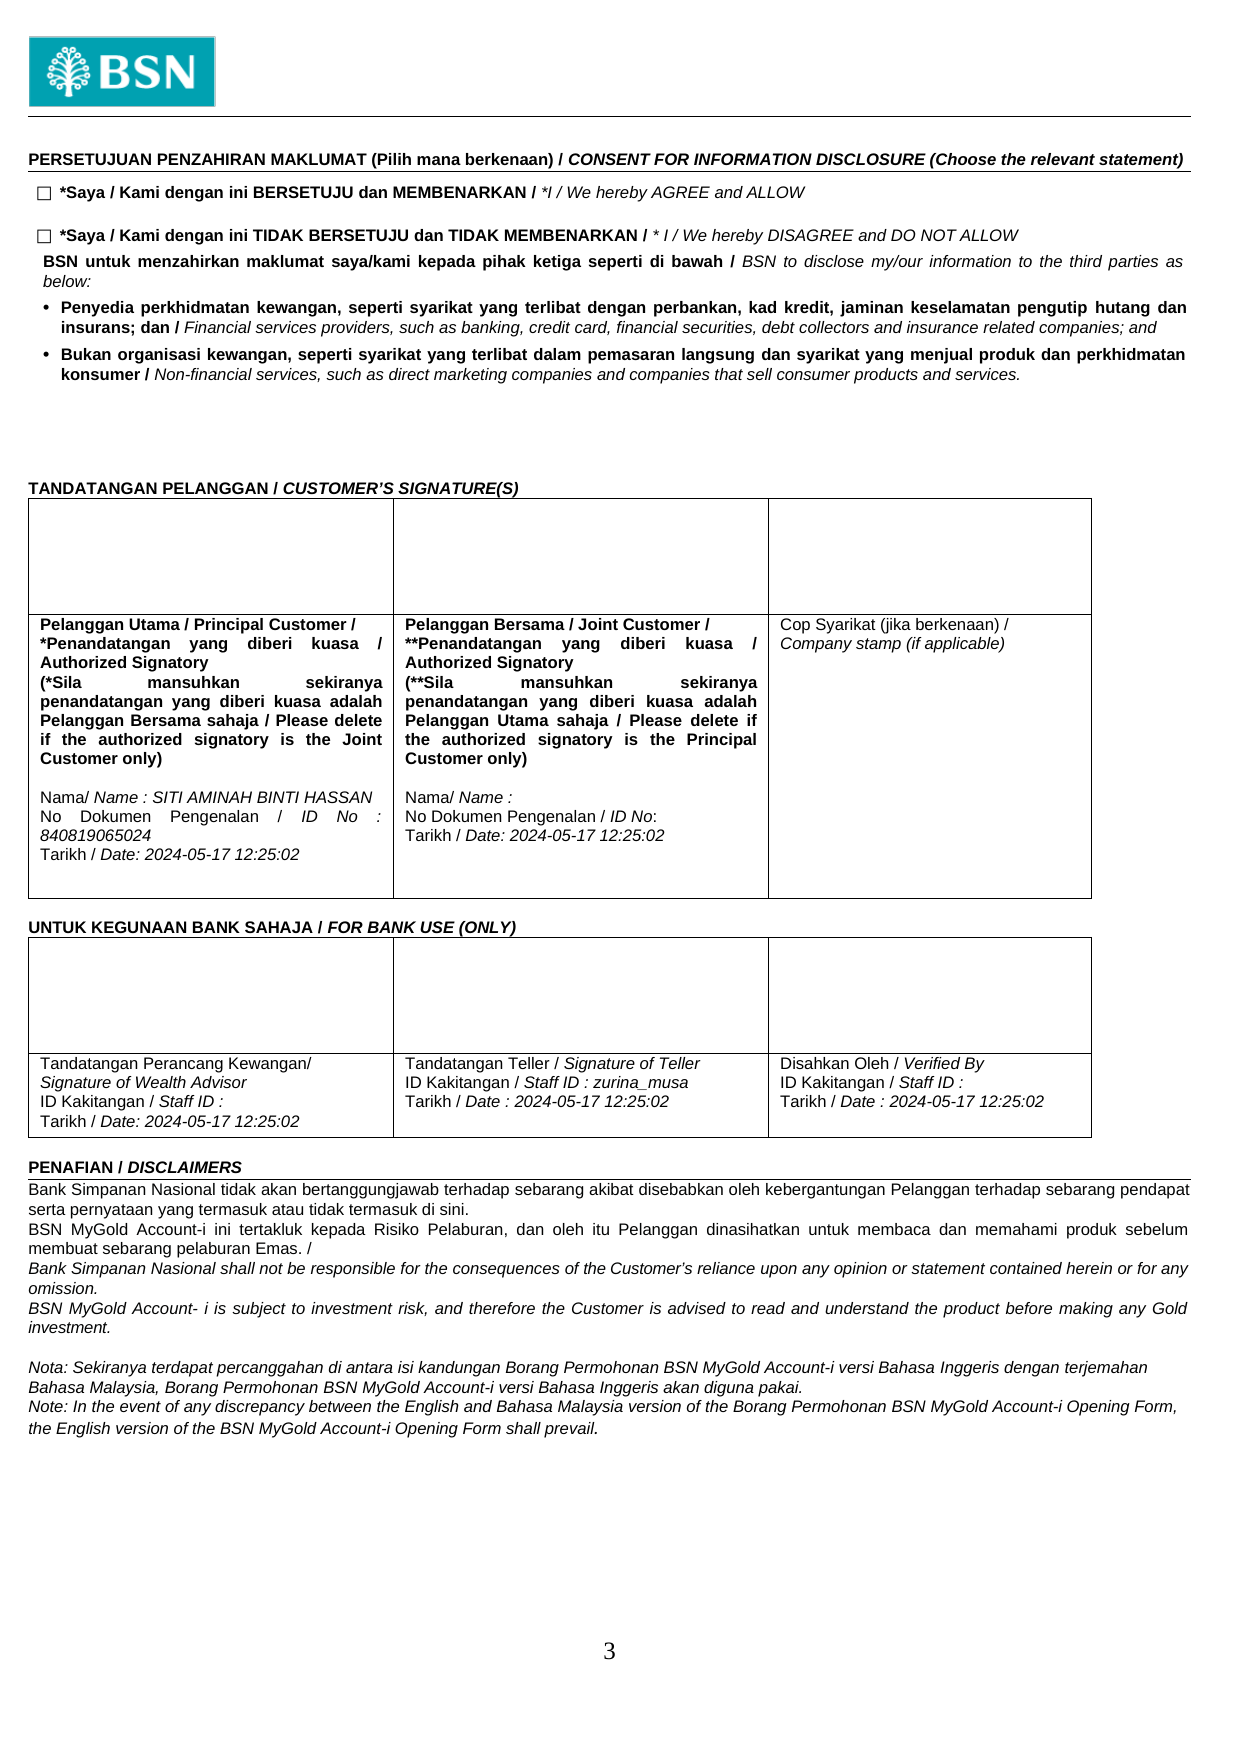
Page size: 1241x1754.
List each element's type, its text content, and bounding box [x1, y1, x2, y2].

table_cell Pelanggan Bersama / Joint Customer / **Penandatangan yang diberi kuasa / Authorized Signatory (**Sila mansuhkan sekiranya penandatangan yang diberi kuasa adalah Pelanggan Utama sahaja / Please delete if the authorized signatory is the Principal Customer only) Nama/ Name : No Dokumen Pengenalan / ID No: Tarikh / Date: 2024-05-17 12:25:02 [394, 615, 768, 897]
text BSN MyGold Account- i is subject to investment risk, and therefore the Customer is advised to read and understand the product before making any Gold investment. [28, 1298, 1190, 1337]
picture [28, 30, 227, 114]
table_header [769, 499, 1091, 614]
text PENAFIAN / DISCLAIMERS [28, 1157, 1191, 1179]
text TANDATANGAN PELANGGAN / CUSTOMER’S SIGNATURE(S) [28, 479, 1191, 498]
table_cell Tandatangan Perancang Kewangan/ Signature of Wealth Advisor ID Kakitangan / Staff ID : Tarikh / Date: 2024-05-17 12:25:02 [29, 1054, 393, 1137]
table_header [29, 499, 393, 614]
text Note: In the event of any discrepancy between the English and Bahasa Malaysia version of the Borang Permohonan BSN MyGold Account-i Opening Form, the English version of the BSN MyGold Account-i Opening Form shall prevail. [28, 1397, 1187, 1439]
text Nota: Sekiranya terdapat percanggahan di antara isi kandungan Borang Permohonan BSN MyGold Account-i versi Bahasa Inggeris dengan terjemahan Bahasa Malaysia, Borang Permohonan BSN MyGold Account-i versi Bahasa Inggeris akan diguna pakai. [28, 1358, 1187, 1397]
text PERSETUJUAN PENZAHIRAN MAKLUMAT (Pilih mana berkenaan) / CONSENT FOR INFORMATION DISCLOSURE (Choose the relevant statement) [28, 150, 1191, 171]
text UNTUK KEGUNAAN BANK SAHAJA / FOR BANK USE (ONLY) [28, 918, 1191, 937]
list Bukan organisasi kewangan, seperti syarikat yang terlibat dalam pemasaran langsung dan syarikat yang menjual produk dan perkhidmatan konsumer / Non-financial services, such as direct marketing companies and companies that sell consumer products and services. [43, 344, 1187, 384]
list *Saya / Kami dengan ini BERSETUJU dan MEMBENARKAN / *I / We hereby AGREE and ALLOW [36, 179, 1191, 203]
table_header [394, 938, 768, 1053]
text Bank Simpanan Nasional tidak akan bertanggungjawab terhadap sebarang akibat disebabkan oleh kebergantungan Pelanggan terhadap sebarang pendapat serta pernyataan yang termasuk atau tidak termasuk di sini. [28, 1180, 1190, 1219]
list *Saya / Kami dengan ini TIDAK BERSETUJU dan TIDAK MEMBENARKAN / * I / We hereby DISAGREE and DO NOT ALLOW [36, 222, 1191, 246]
table_cell Pelanggan Utama / Principal Customer / *Penandatangan yang diberi kuasa / Authorized Signatory (*Sila mansuhkan sekiranya penandatangan yang diberi kuasa adalah Pelanggan Bersama sahaja / Please delete if the authorized signatory is the Joint Customer only) Nama/ Name : SITI AMINAH BINTI HASSAN No Dokumen Pengenalan / ID No : 840819065024 Tarikh / Date: 2024-05-17 12:25:02 [29, 615, 393, 897]
text BSN MyGold Account-i ini tertakluk kepada Risiko Pelaburan, dan oleh itu Pelanggan dinasihatkan untuk membaca dan memahami produk sebelum membuat sebarang pelaburan Emas. / [28, 1219, 1190, 1258]
table_header [29, 938, 393, 1053]
table_header [769, 938, 1091, 1053]
list Penyedia perkhidmatan kewangan, seperti syarikat yang terlibat dengan perbankan, kad kredit, jaminan keselamatan pengutip hutang dan insurans; dan / Financial services providers, such as banking, credit card, financial securities, debt collectors and insurance related companies; and [43, 297, 1187, 337]
table_cell Tandatangan Teller / Signature of Teller ID Kakitangan / Staff ID : zurina_musa Tarikh / Date : 2024-05-17 12:25:02 [394, 1054, 768, 1137]
text BSN untuk menzahirkan maklumat saya/kami kepada pihak ketiga seperti di bawah / BSN to disclose my/our information to the third parties as below: [43, 252, 1187, 291]
table_header [394, 499, 768, 614]
text Bank Simpanan Nasional shall not be responsible for the consequences of the Customer’s reliance upon any opinion or statement contained herein or for any omission. [28, 1259, 1190, 1298]
table_cell Disahkan Oleh / Verified By ID Kakitangan / Staff ID : Tarikh / Date : 2024-05-17 12:25:02 [769, 1054, 1091, 1137]
table_cell Cop Syarikat (jika berkenaan) / Company stamp (if applicable) [769, 615, 1091, 897]
